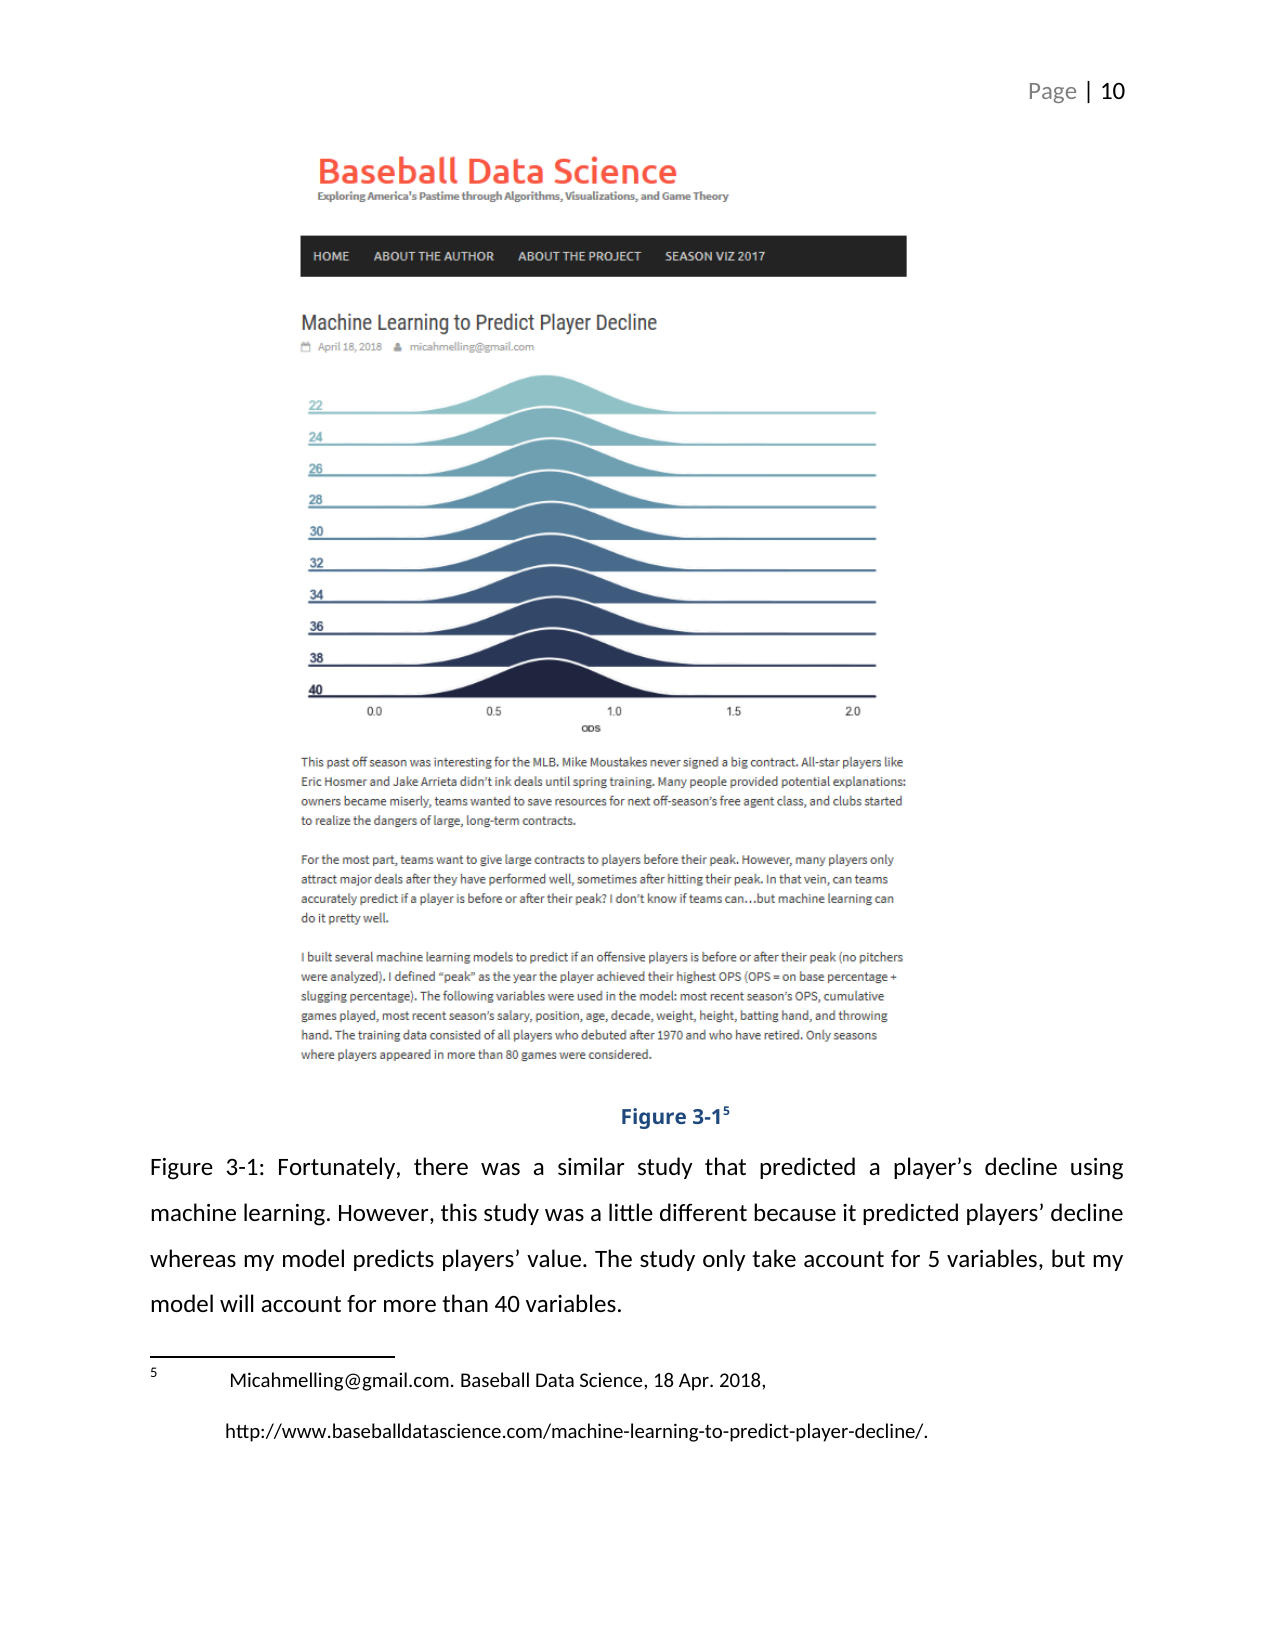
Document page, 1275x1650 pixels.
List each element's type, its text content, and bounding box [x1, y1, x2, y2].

picture [293, 150, 907, 1072]
text Figure 3-1: Fortunately, there was a similar study that predicted a player’s decline using machine learning. However, this study was a little different because it predicted players’ decline whereas my model predicts players’ value. The study only take account for 5 variables, but my model will account for more than 40 variables. [150, 1151, 1125, 1319]
text Figure 3-1 [150, 1102, 1125, 1131]
